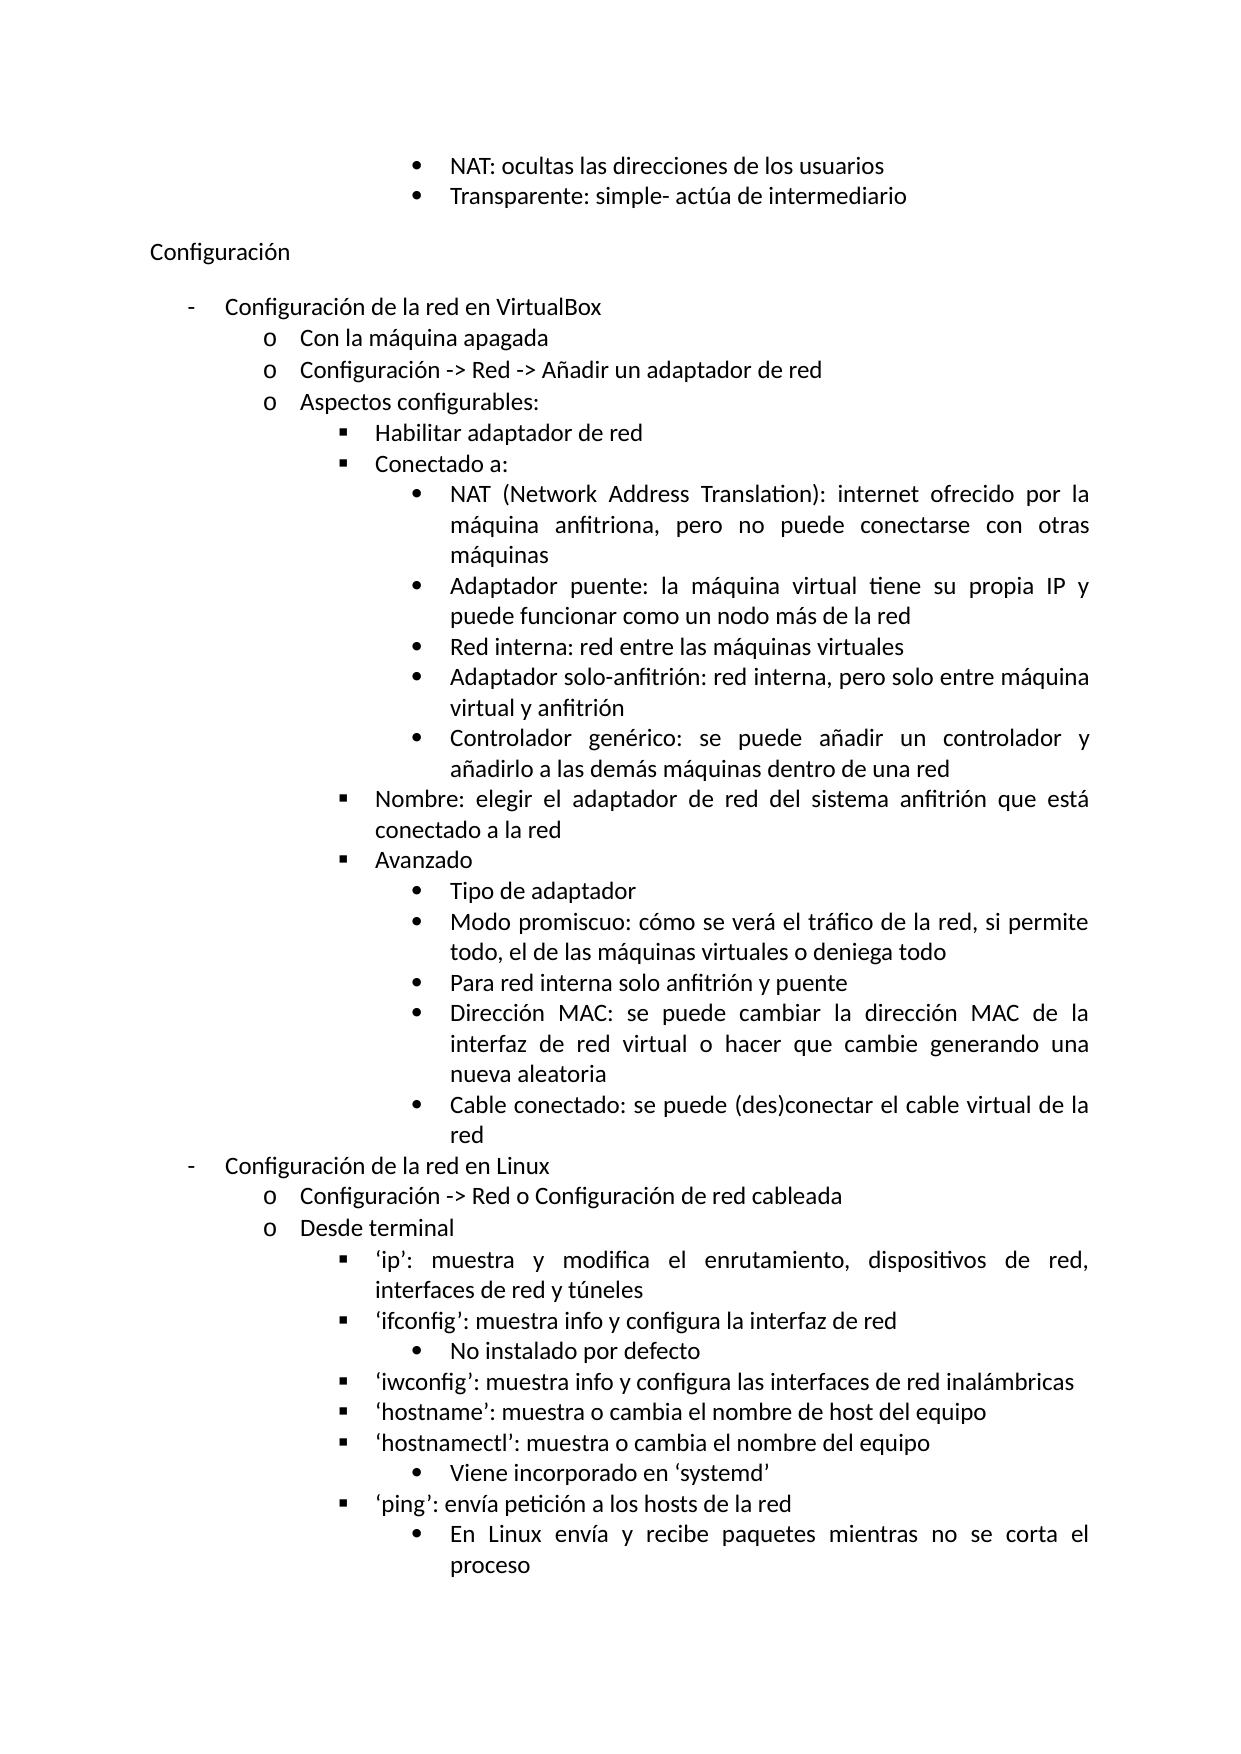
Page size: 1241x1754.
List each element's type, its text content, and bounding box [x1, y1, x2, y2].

list ‘hostnamectl’: muestra o cambia el nombre del equipo [337, 1427, 1090, 1458]
list NAT (Network Address Translation): internet ofrecido por la máquina anfitriona, pero no puede conectarse con otras máquinas [412, 478, 1090, 570]
list Nombre: elegir el adaptador de red del sistema anfitrión que está conectado a la red [337, 784, 1090, 845]
list Transparente: simple- actúa de intermediario [412, 181, 1090, 211]
list ‘ip’: muestra y modifica el enrutamiento, dispositivos de red, interfaces de red y túneles [337, 1244, 1090, 1305]
list En Linux envía y recibe paquetes mientras no se corta el proceso [412, 1519, 1090, 1580]
list Configuración de la red en Linux [187, 1150, 1090, 1180]
list Desde terminal [262, 1212, 1090, 1244]
list Adaptador solo-anfitrión: red interna, pero solo entre máquina virtual y anfitrión [412, 662, 1090, 723]
list Adaptador puente: la máquina virtual tiene su propia IP y puede funcionar como un nodo más de la red [412, 570, 1090, 631]
list Con la máquina apagada [262, 322, 1090, 354]
list Modo promiscuo: cómo se verá el tráfico de la red, si permite todo, el de las máquinas virtuales o deniega todo [412, 906, 1090, 967]
list Viene incorporado en ‘systemd’ [412, 1458, 1090, 1488]
list Cable conectado: se puede (des)conectar el cable virtual de la red [412, 1089, 1090, 1150]
list ‘iwconfig’: muestra info y configura las interfaces de red inalámbricas [337, 1366, 1090, 1397]
list Avanzado [337, 845, 1090, 875]
list ‘ifconfig’: muestra info y configura la interfaz de red [337, 1305, 1090, 1336]
list Conectado a: [337, 448, 1090, 478]
list Habilitar adaptador de red [337, 417, 1090, 448]
list Configuración -> Red -> Añadir un adaptador de red [262, 354, 1090, 386]
list Tipo de adaptador [412, 875, 1090, 906]
list Configuración de la red en VirtualBox [187, 292, 1090, 322]
list Dirección MAC: se puede cambiar la dirección MAC de la interfaz de red virtual o hacer que cambie generando una nueva aleatoria [412, 997, 1090, 1089]
list ‘ping’: envía petición a los hosts de la red [337, 1488, 1090, 1519]
list Aspectos configurables: [262, 386, 1090, 417]
list Controlador genérico: se puede añadir un controlador y añadirlo a las demás máquinas dentro de una red [412, 723, 1090, 784]
list No instalado por defecto [412, 1336, 1090, 1366]
list Configuración -> Red o Configuración de red cableada [262, 1180, 1090, 1212]
list Para red interna solo anfitrión y puente [412, 967, 1090, 997]
text Configuración [150, 236, 1090, 267]
list NAT: ocultas las direcciones de los usuarios [412, 150, 1090, 181]
list ‘hostname’: muestra o cambia el nombre de host del equipo [337, 1397, 1090, 1427]
list Red interna: red entre las máquinas virtuales [412, 631, 1090, 662]
